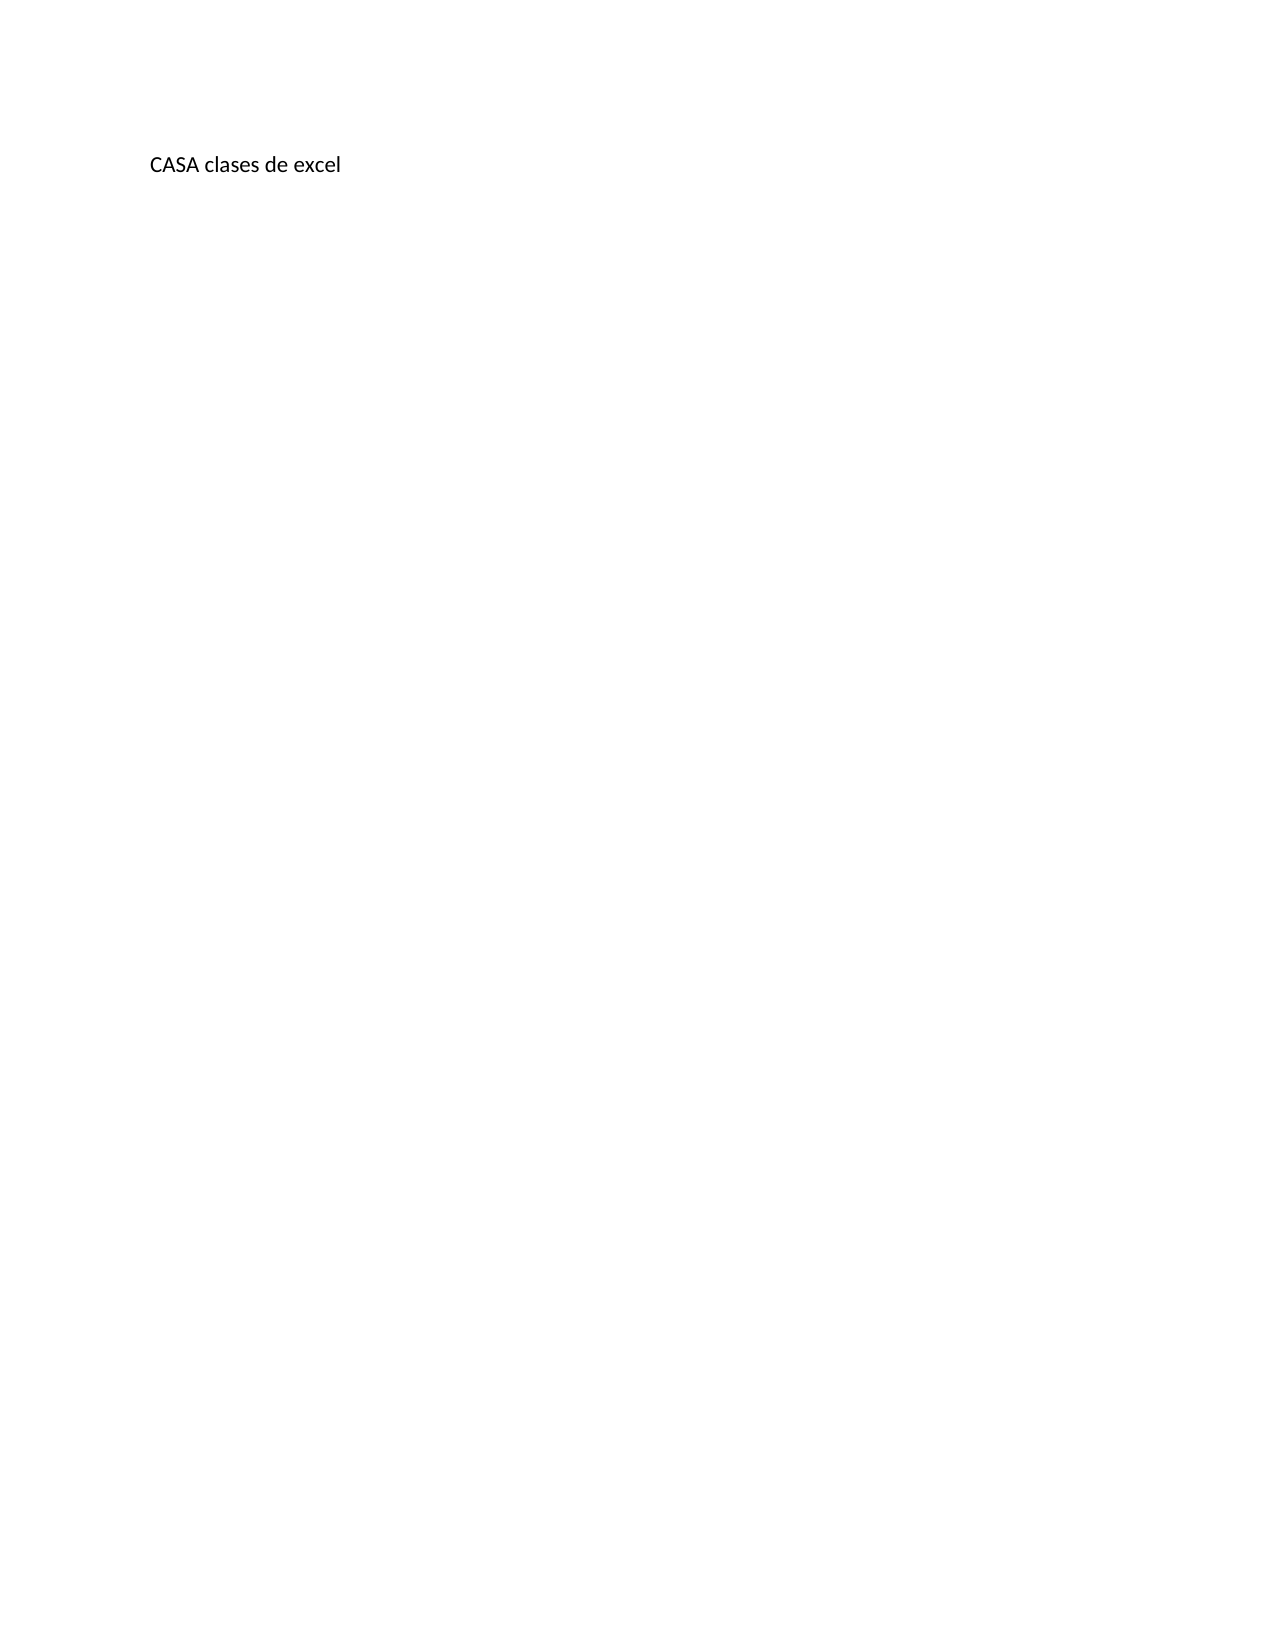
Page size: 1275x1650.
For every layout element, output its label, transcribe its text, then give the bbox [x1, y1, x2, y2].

text CASA clases de excel [150, 150, 1125, 178]
